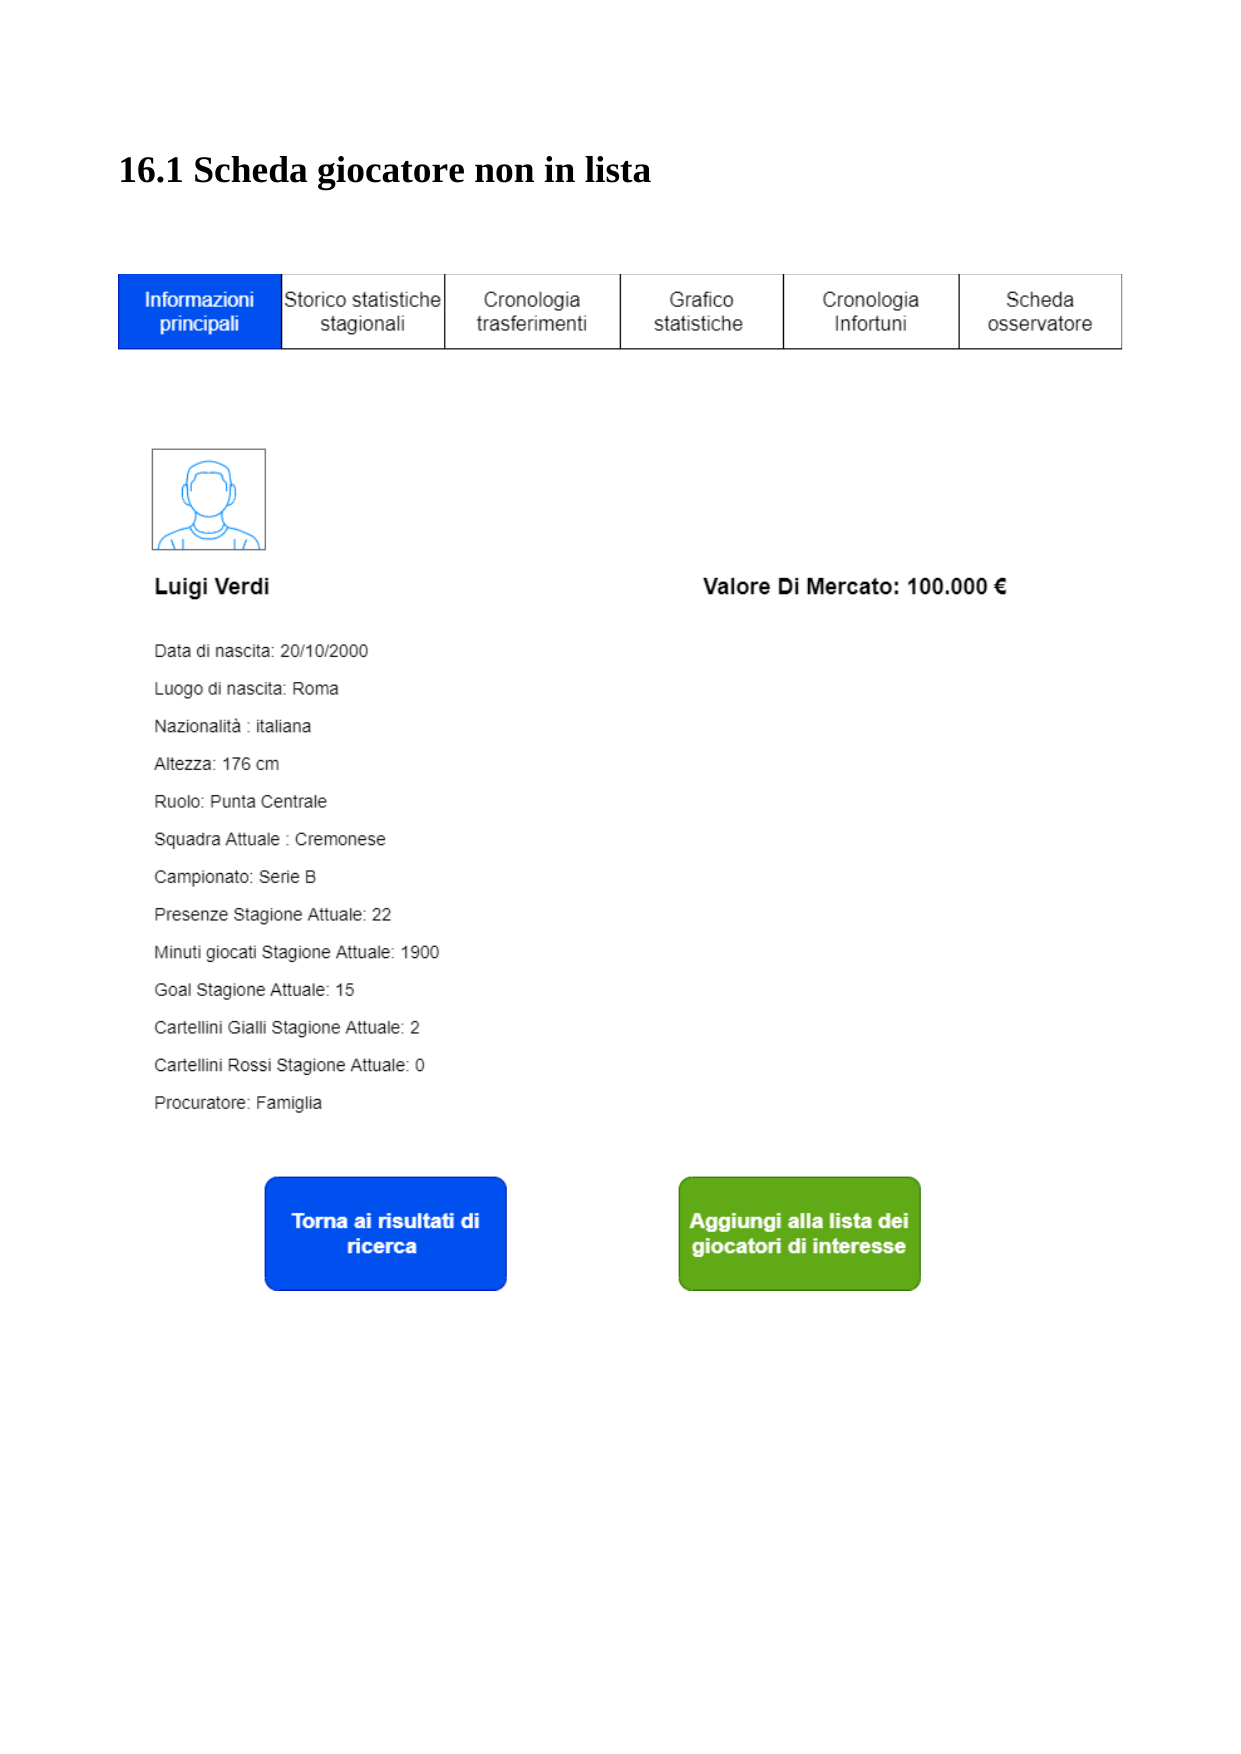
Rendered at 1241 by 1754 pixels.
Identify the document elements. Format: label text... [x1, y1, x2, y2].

picture [118, 274, 1123, 1291]
text 16.1 Scheda giocatore non in lista [118, 148, 1122, 191]
